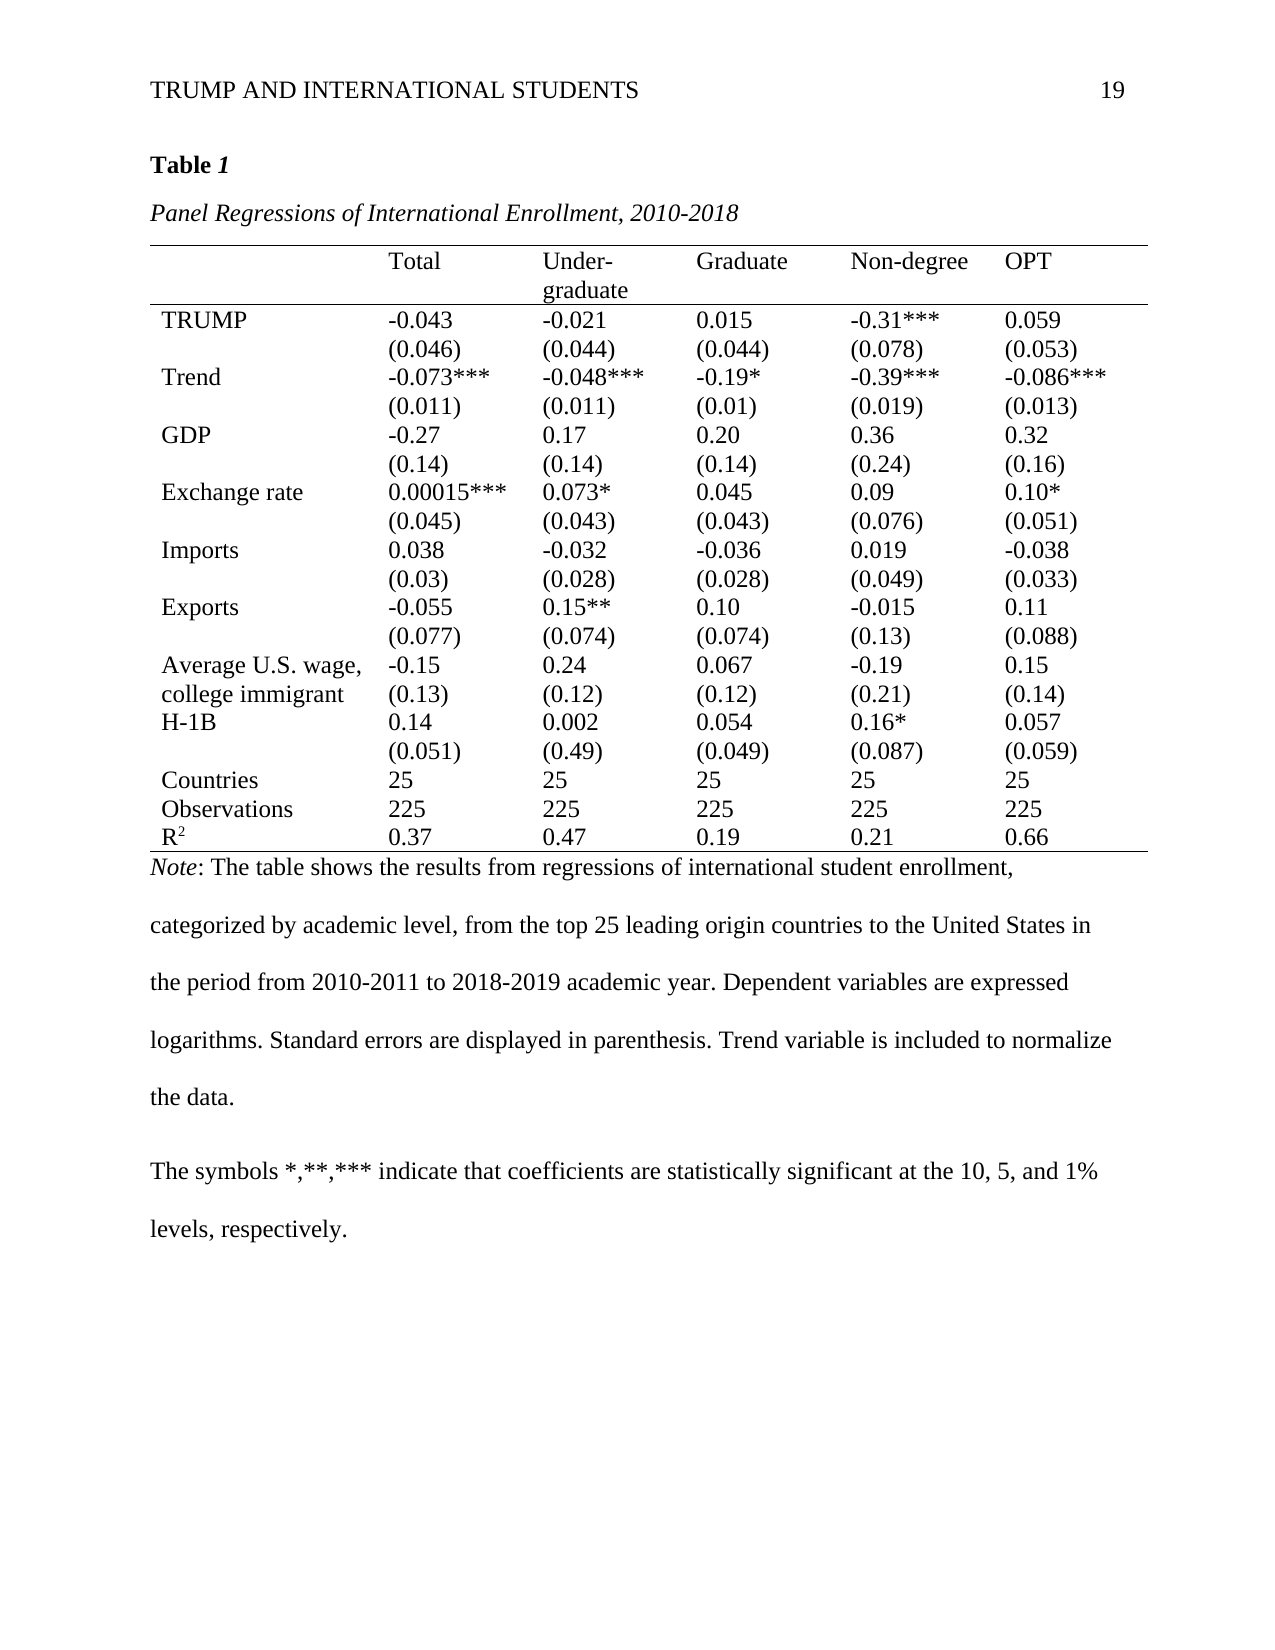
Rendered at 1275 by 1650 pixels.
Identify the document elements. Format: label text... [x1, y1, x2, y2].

table_cell 225 [685, 794, 839, 822]
table_cell 0.10* (0.051) [993, 478, 1147, 535]
text The symbols *,**,*** indicate that coefficients are statistically significant at the 10, 5, and 1% levels, respectively. [150, 1156, 1125, 1243]
table_cell -0.086*** (0.013) [993, 363, 1147, 420]
table_header [150, 246, 377, 304]
table_cell -0.31*** (0.078) [839, 305, 993, 362]
table_cell -0.048*** (0.011) [531, 363, 685, 420]
table_cell 0.47 [531, 823, 685, 851]
table_cell 0.15** (0.074) [531, 593, 685, 650]
table_cell 0.17 (0.14) [531, 420, 685, 477]
table_cell 0.19 [685, 823, 839, 851]
table_cell -0.19* (0.01) [685, 363, 839, 420]
table_cell 0.057 (0.059) [993, 708, 1147, 765]
table_cell 0.059 (0.053) [993, 305, 1147, 362]
table_cell 0.66 [993, 823, 1147, 851]
table_cell GDP [150, 420, 377, 477]
text Table 1 [150, 150, 1125, 179]
table_cell 0.20 (0.14) [685, 420, 839, 477]
table_cell 225 [377, 794, 531, 822]
table_cell H-1B [150, 708, 377, 765]
table_cell 25 [377, 765, 531, 794]
table_cell 225 [839, 794, 993, 822]
table_cell -0.032 (0.028) [531, 535, 685, 592]
table_cell -0.27 (0.14) [377, 420, 531, 477]
table_header Non-degree [839, 246, 993, 304]
table_cell 0.045 (0.043) [685, 478, 839, 535]
table_cell 0.24 (0.12) [531, 650, 685, 707]
table_cell 0.10 (0.074) [685, 593, 839, 650]
table_cell -0.39*** (0.019) [839, 363, 993, 420]
table_cell 0.37 [377, 823, 531, 851]
table_cell 0.14 (0.051) [377, 708, 531, 765]
table_header OPT [993, 246, 1147, 304]
table_cell 0.015 (0.044) [685, 305, 839, 362]
table_cell 0.019 (0.049) [839, 535, 993, 592]
table_cell 0.16* (0.087) [839, 708, 993, 765]
table_cell -0.19 (0.21) [839, 650, 993, 707]
table_cell 25 [685, 765, 839, 794]
table_cell 0.11 (0.088) [993, 593, 1147, 650]
table_cell -0.021 (0.044) [531, 305, 685, 362]
table_header Graduate [685, 246, 839, 304]
table_cell 25 [993, 765, 1147, 794]
table_cell 0.002 (0.49) [531, 708, 685, 765]
table_cell Observations [150, 794, 377, 822]
table_cell R2 [150, 823, 377, 851]
table_cell -0.015 (0.13) [839, 593, 993, 650]
table_cell Exports [150, 593, 377, 650]
text Panel Regressions of International Enrollment, 2010-2018 [150, 198, 1125, 226]
table_cell 0.054 (0.049) [685, 708, 839, 765]
table_cell -0.043 (0.046) [377, 305, 531, 362]
table_cell 0.038 (0.03) [377, 535, 531, 592]
table_cell 0.073* (0.043) [531, 478, 685, 535]
table_cell 0.00015*** (0.045) [377, 478, 531, 535]
table_cell -0.055 (0.077) [377, 593, 531, 650]
table_cell TRUMP [150, 305, 377, 362]
table_cell 225 [531, 794, 685, 822]
table_cell -0.038 (0.033) [993, 535, 1147, 592]
text Note: The table shows the results from regressions of international student enrollment, categorized by academic level, from the top 25 leading origin countries to the United States in the period from 2010-2011 to 2018-2019 academic year. Dependent variables are expressed logarithms. Standard errors are displayed in parenthesis. Trend variable is included to normalize the data. [150, 852, 1125, 1111]
table_cell 0.067 (0.12) [685, 650, 839, 707]
table_cell 25 [839, 765, 993, 794]
table_cell 0.09 (0.076) [839, 478, 993, 535]
table_cell -0.073*** (0.011) [377, 363, 531, 420]
table_cell -0.036 (0.028) [685, 535, 839, 592]
table_cell 0.21 [839, 823, 993, 851]
table_cell Exchange rate [150, 478, 377, 535]
table_cell -0.15 (0.13) [377, 650, 531, 707]
table_cell 25 [531, 765, 685, 794]
table_cell Countries [150, 765, 377, 794]
table_header Total [377, 246, 531, 304]
table_cell 0.32 (0.16) [993, 420, 1147, 477]
table_cell Imports [150, 535, 377, 592]
table_cell Average U.S. wage, college immigrant [150, 650, 377, 707]
table_cell 0.36 (0.24) [839, 420, 993, 477]
table_cell 225 [993, 794, 1147, 822]
table_cell 0.15 (0.14) [993, 650, 1147, 707]
table_cell Trend [150, 363, 377, 420]
table_header Under-graduate [531, 246, 685, 304]
